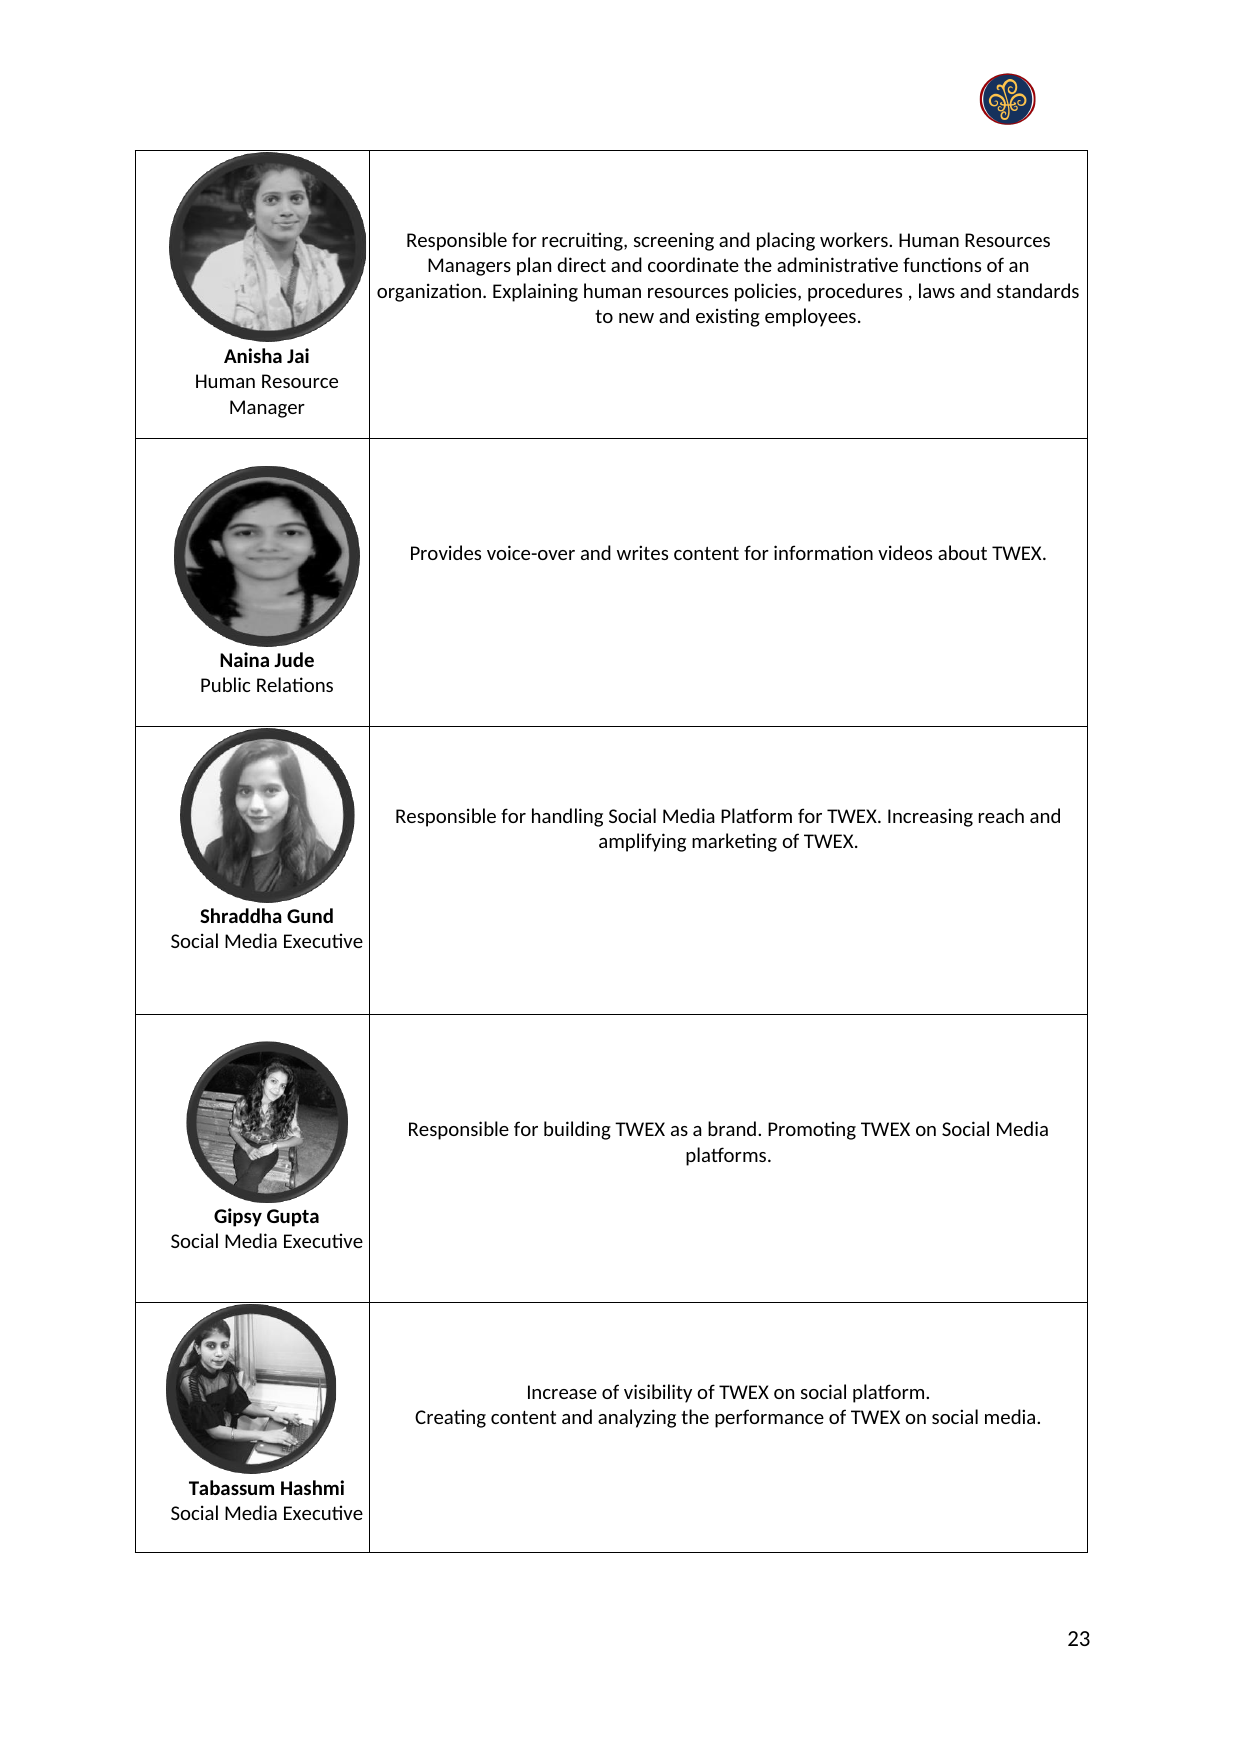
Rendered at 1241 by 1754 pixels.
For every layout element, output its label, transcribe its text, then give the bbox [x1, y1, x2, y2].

table_cell Gipsy Gupta Social Media Executive [136, 1015, 369, 1302]
table_cell Shraddha Gund Social Media Executive [136, 727, 369, 1014]
picture [167, 151, 367, 343]
picture [185, 1040, 349, 1204]
table_cell Responsible for handling Social Media Platform for TWEX. Increasing reach and amplifying marketing of TWEX. [370, 727, 1087, 1014]
picture [979, 73, 1036, 125]
table_cell Increase of visibility of TWEX on social platform. Creating content and analyzing the performance of TWEX on social media. [370, 1303, 1087, 1552]
picture [172, 464, 361, 648]
picture [164, 1302, 337, 1475]
picture [178, 726, 355, 904]
table_cell Responsible for recruiting, screening and placing workers. Human Resources Managers plan direct and coordinate the administrative functions of an organization. Explaining human resources policies, procedures , laws and standards to new and existing employees. [370, 151, 1087, 438]
table_cell Provides voice-over and writes content for information videos about TWEX. [370, 439, 1087, 726]
table_cell Naina Jude Public Relations [136, 439, 369, 726]
table_cell Tabassum Hashmi Social Media Executive [136, 1303, 369, 1552]
table_cell Responsible for building TWEX as a brand. Promoting TWEX on Social Media platforms. [370, 1015, 1087, 1302]
table_cell Anisha Jai Human Resource Manager [136, 151, 369, 438]
